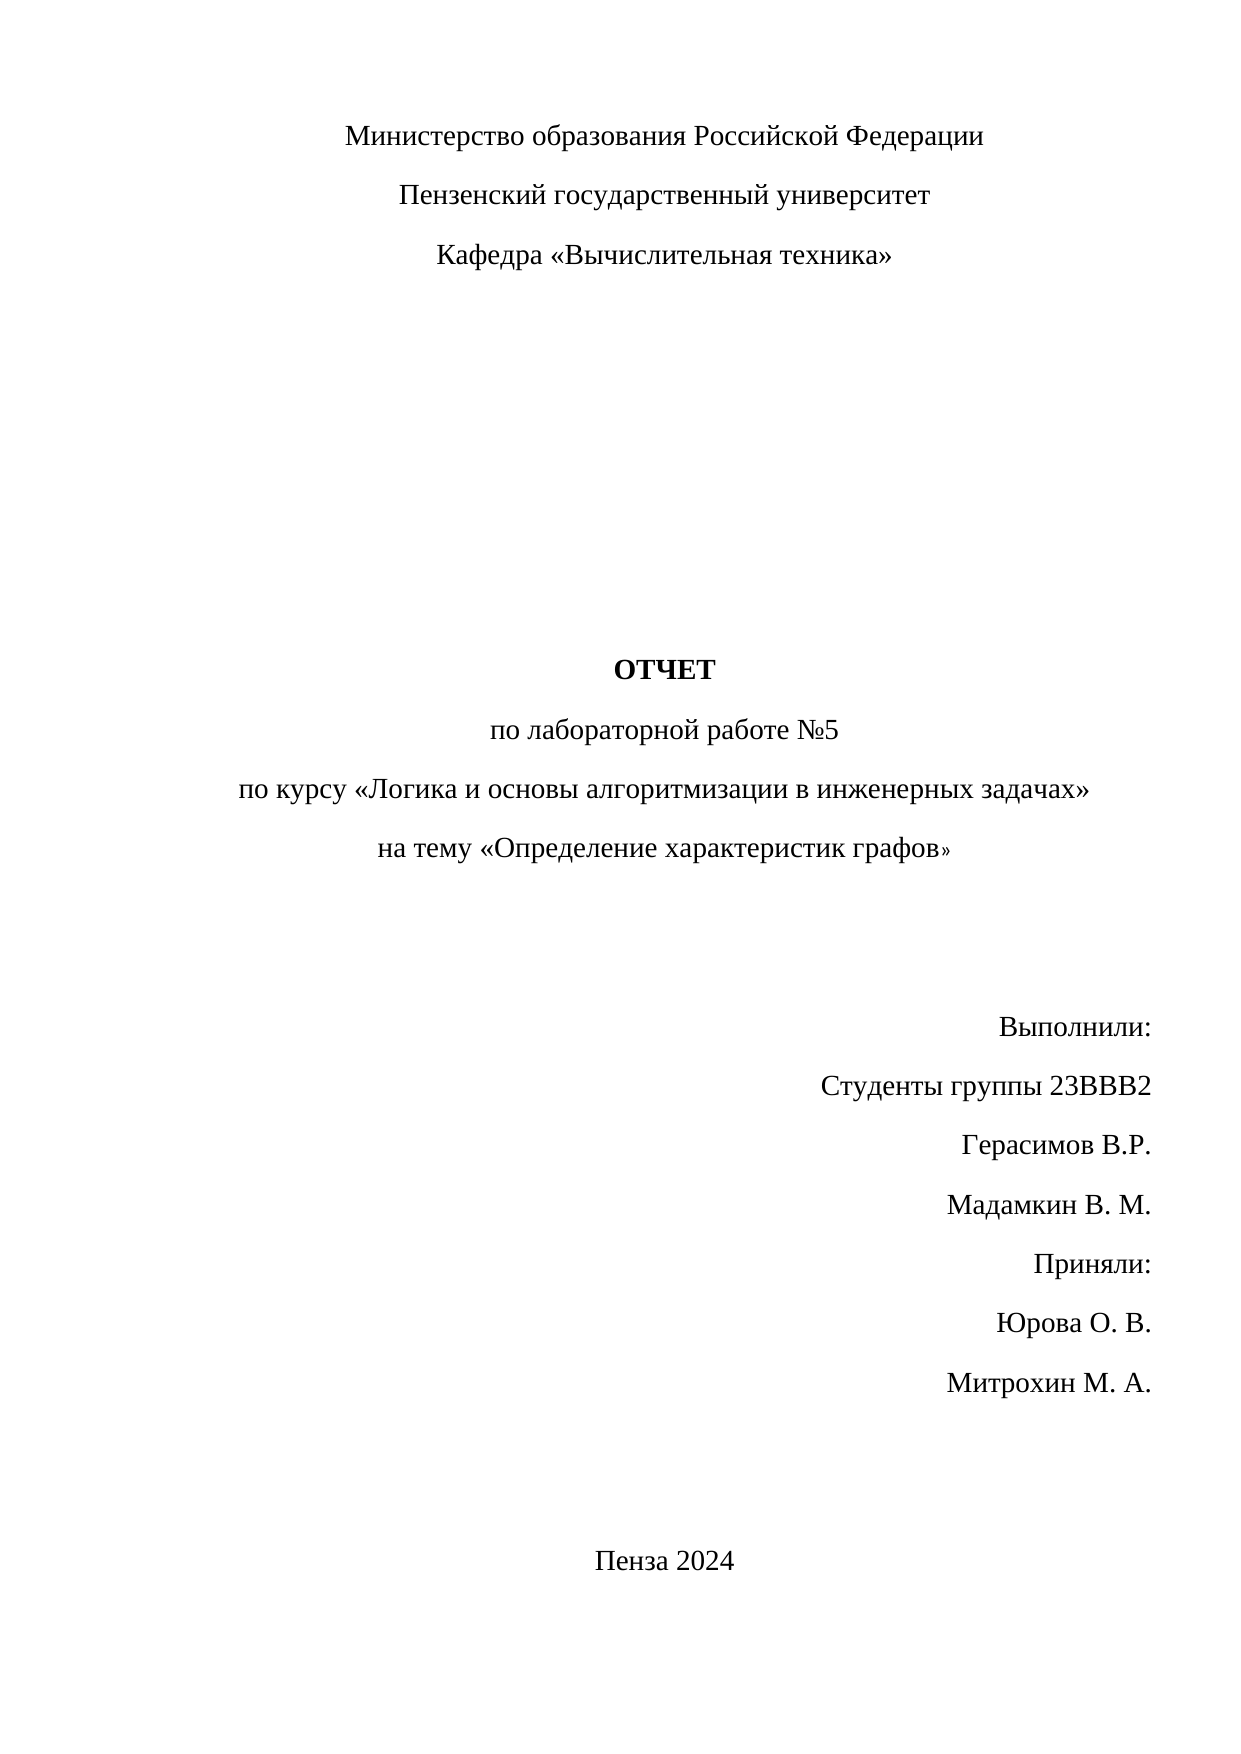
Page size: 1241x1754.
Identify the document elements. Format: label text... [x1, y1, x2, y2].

text Выполнили: [177, 1009, 1152, 1042]
text Студенты группы 23ВВВ2 [177, 1068, 1152, 1102]
text по лабораторной работе №5 [177, 712, 1152, 745]
text ОТЧЕТ [177, 652, 1152, 686]
text Пенза 2024 [177, 1543, 1152, 1577]
text Митрохин М. А. [177, 1365, 1152, 1398]
text Герасимов В.Р. [177, 1127, 1152, 1161]
text Юрова О. В. [177, 1306, 1152, 1339]
text Мадамкин В. М. [177, 1187, 1152, 1220]
text Приняли: [177, 1246, 1152, 1280]
text Кафедра «Вычислительная техника» [177, 237, 1152, 270]
text на тему «Определение характеристик графов» [177, 831, 1152, 864]
text Пензенский государственный университет [177, 177, 1152, 211]
text по курсу «Логика и основы алгоритмизации в инженерных задачах» [177, 771, 1152, 805]
text Министерство образования Российской Федерации [177, 118, 1152, 152]
